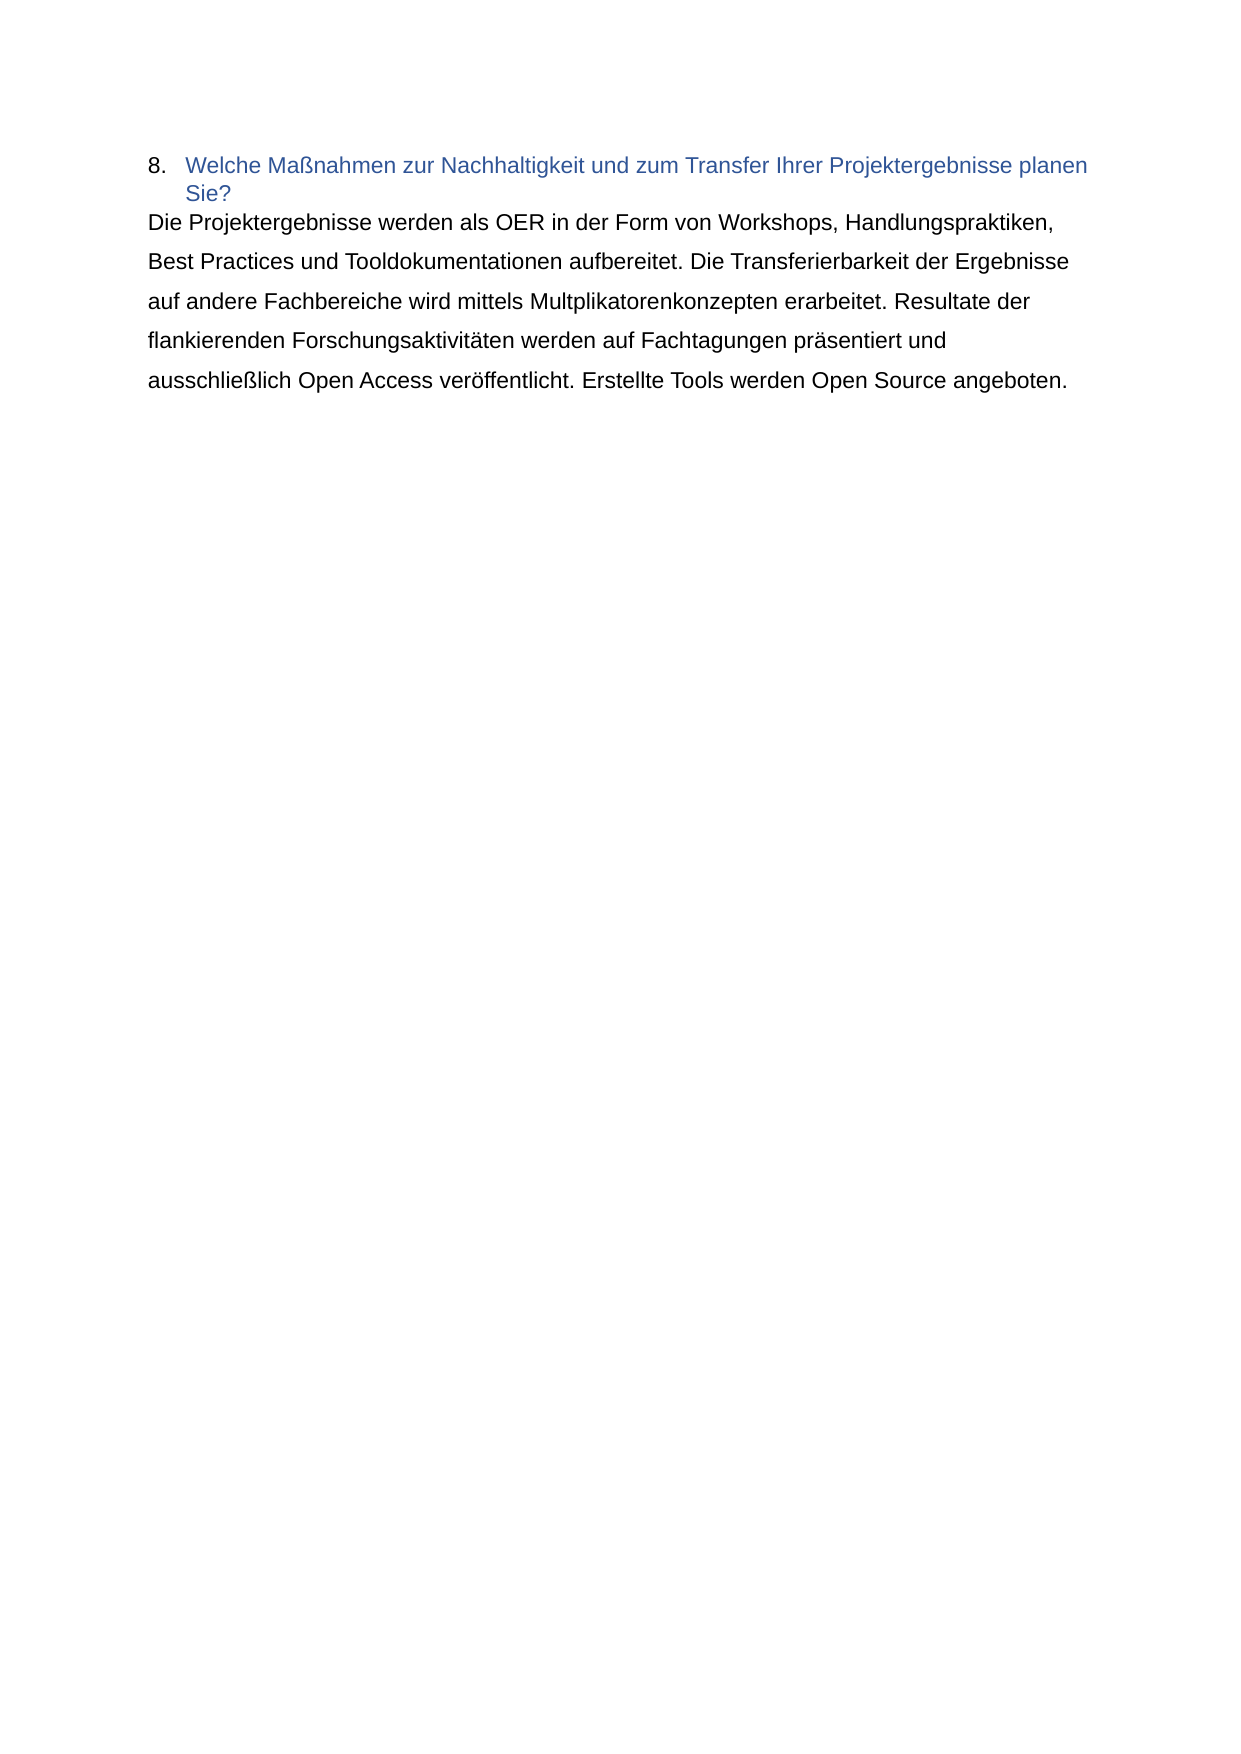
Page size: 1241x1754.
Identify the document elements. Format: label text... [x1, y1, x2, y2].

subtitle Welche Maßnahmen zur Nachhaltigkeit und zum Transfer Ihrer Projektergebnisse planen Sie? [148, 152, 1093, 207]
text Die Projektergebnisse werden als OER in der Form von Workshops, Handlungspraktiken, Best Practices und Tooldokumentationen aufbereitet. Die Transferierbarkeit der Ergebnisse auf andere Fachbereiche wird mittels Multplikatorenkonzepten erarbeitet. Resultate der flankierenden Forschungsaktivitäten werden auf Fachtagungen präsentiert und ausschließlich Open Access veröffentlicht. Erstellte Tools werden Open Source angeboten. [148, 209, 1093, 393]
